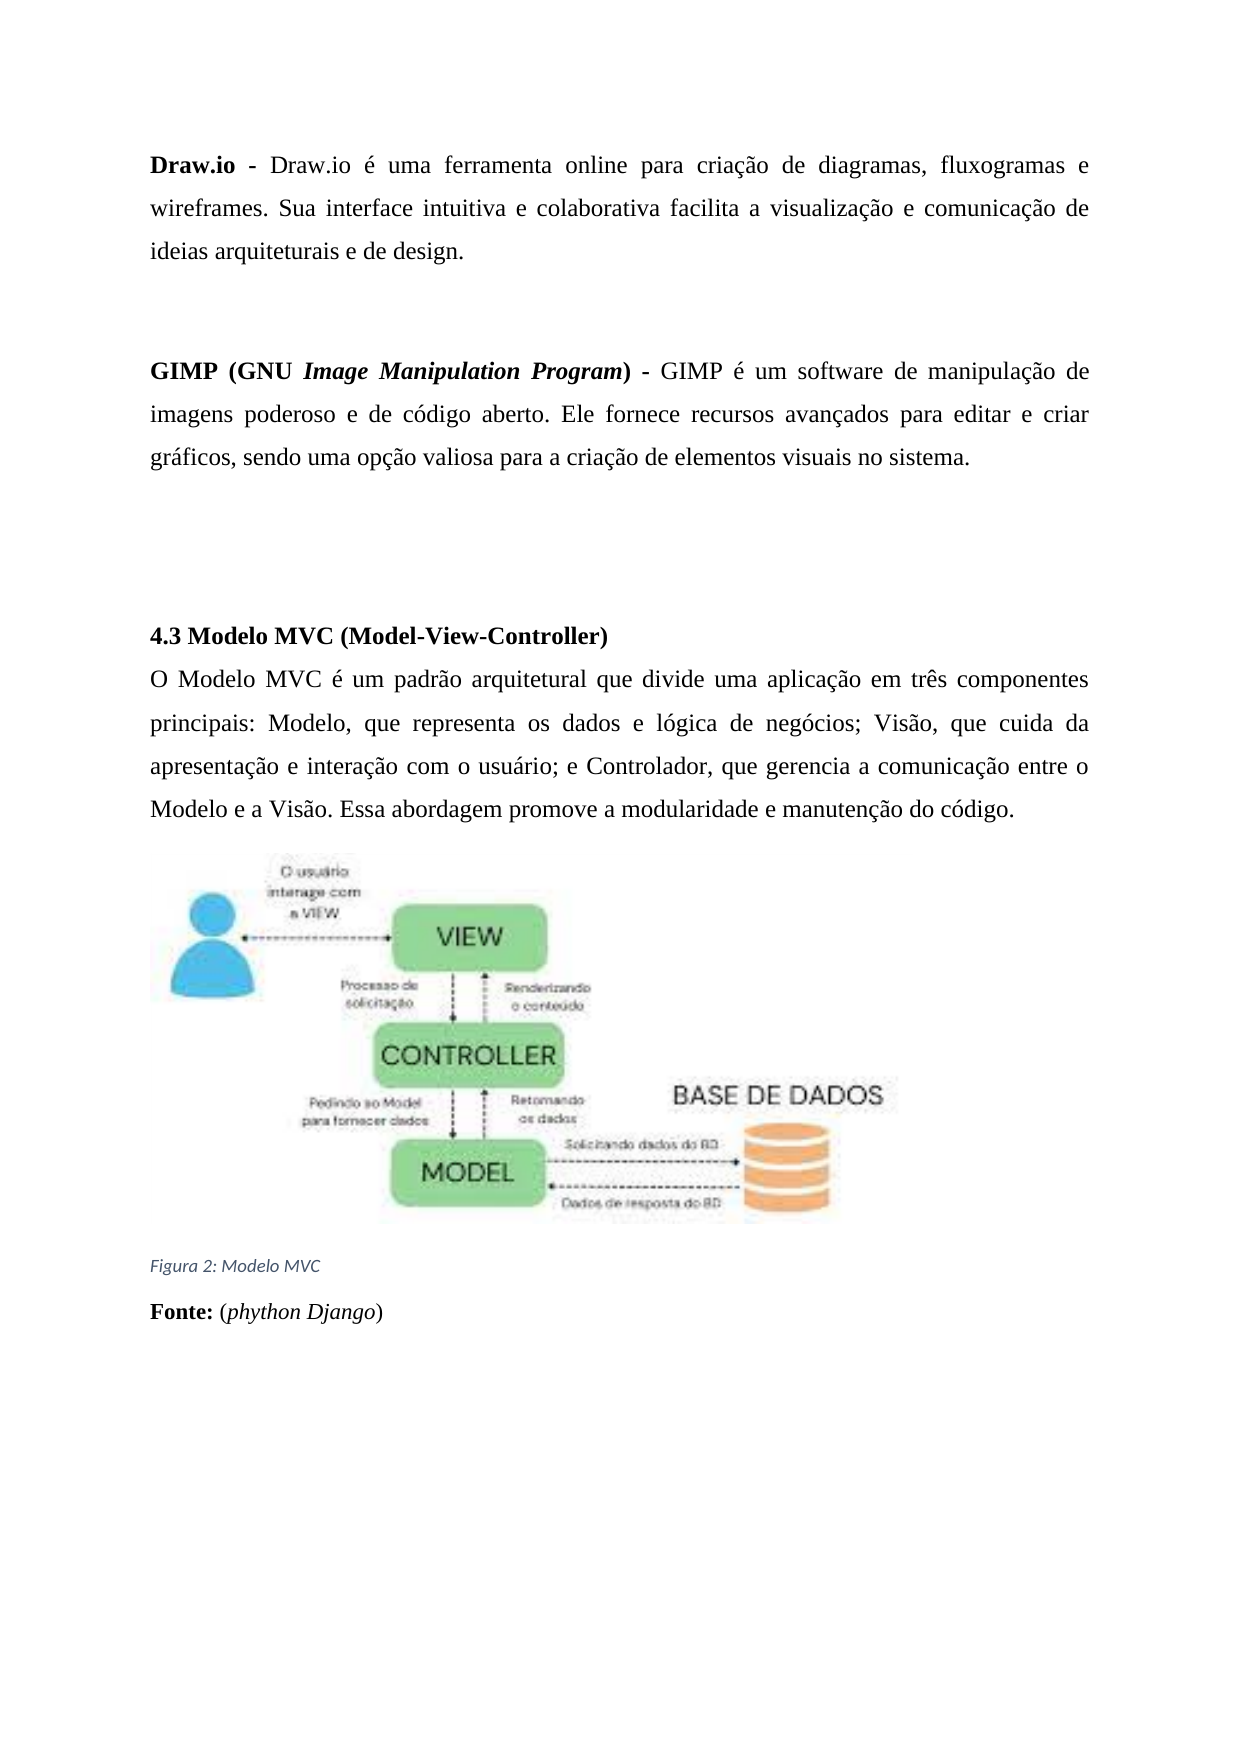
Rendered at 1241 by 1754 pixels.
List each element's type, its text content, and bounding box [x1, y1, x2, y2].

text O Modelo MVC é um padrão arquitetural que divide uma aplicação em três componentes principais: Modelo, que representa os dados e lógica de negócios; Visão, que cuida da apresentação e interação com o usuário; e Controlador, que gerencia a comunicação entre o Modelo e a Visão. Essa abordagem promove a modularidade e manutenção do código. [150, 664, 1090, 823]
subtitle 4.3 Modelo MVC (Model-View-Controller) [150, 621, 1090, 650]
picture [150, 853, 913, 1224]
text Draw.io - Draw.io é uma ferramenta online para criação de diagramas, fluxogramas e wireframes. Sua interface intuitiva e colaborativa facilita a visualização e comunicação de ideias arquiteturais e de design. [150, 150, 1090, 265]
text Fonte: (phython Django) [150, 1298, 1090, 1325]
text GIMP (GNU Image Manipulation Program) - GIMP é um software de manipulação de imagens poderoso e de código aberto. Ele fornece recursos avançados para editar e criar gráficos, sendo uma opção valiosa para a criação de elementos visuais no sistema. [150, 356, 1090, 471]
